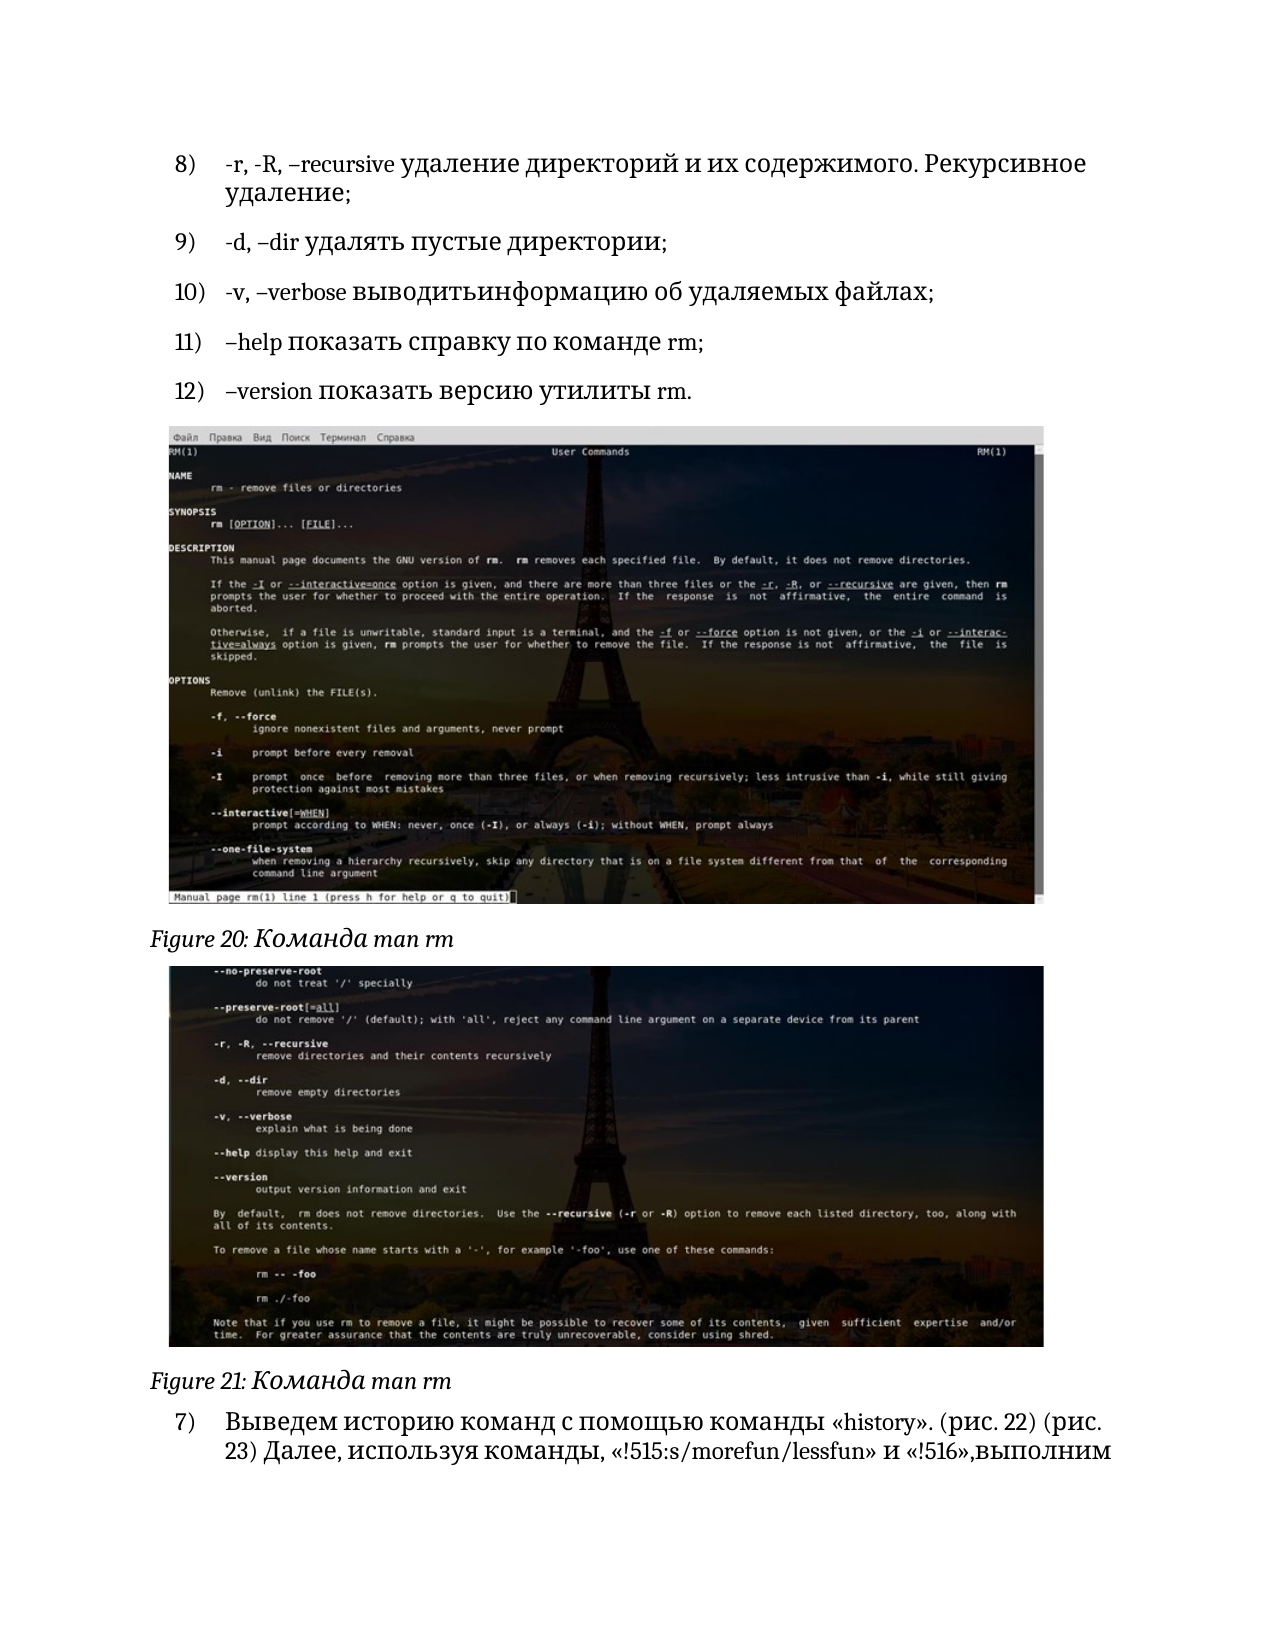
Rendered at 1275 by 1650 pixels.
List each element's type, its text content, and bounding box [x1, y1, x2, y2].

text Figure 20: Команда man rm [150, 925, 1125, 953]
list -v, –verbose выводитьинформацию об удаляемых файлах; [175, 278, 1125, 307]
list –help показать справку по команде rm; [175, 327, 1125, 356]
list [175, 1408, 1125, 1466]
picture [168, 966, 1044, 1347]
list –version показать версию утилиты rm. [175, 377, 1125, 406]
picture [168, 426, 1044, 904]
text Figure 21: Команда man rm [150, 1367, 1125, 1396]
list -r, -R, –recursive удаление директорий и их содержимого. Рекурсивное удаление; [175, 150, 1125, 207]
list -d, –dir удалять пустые директории; [175, 228, 1125, 257]
